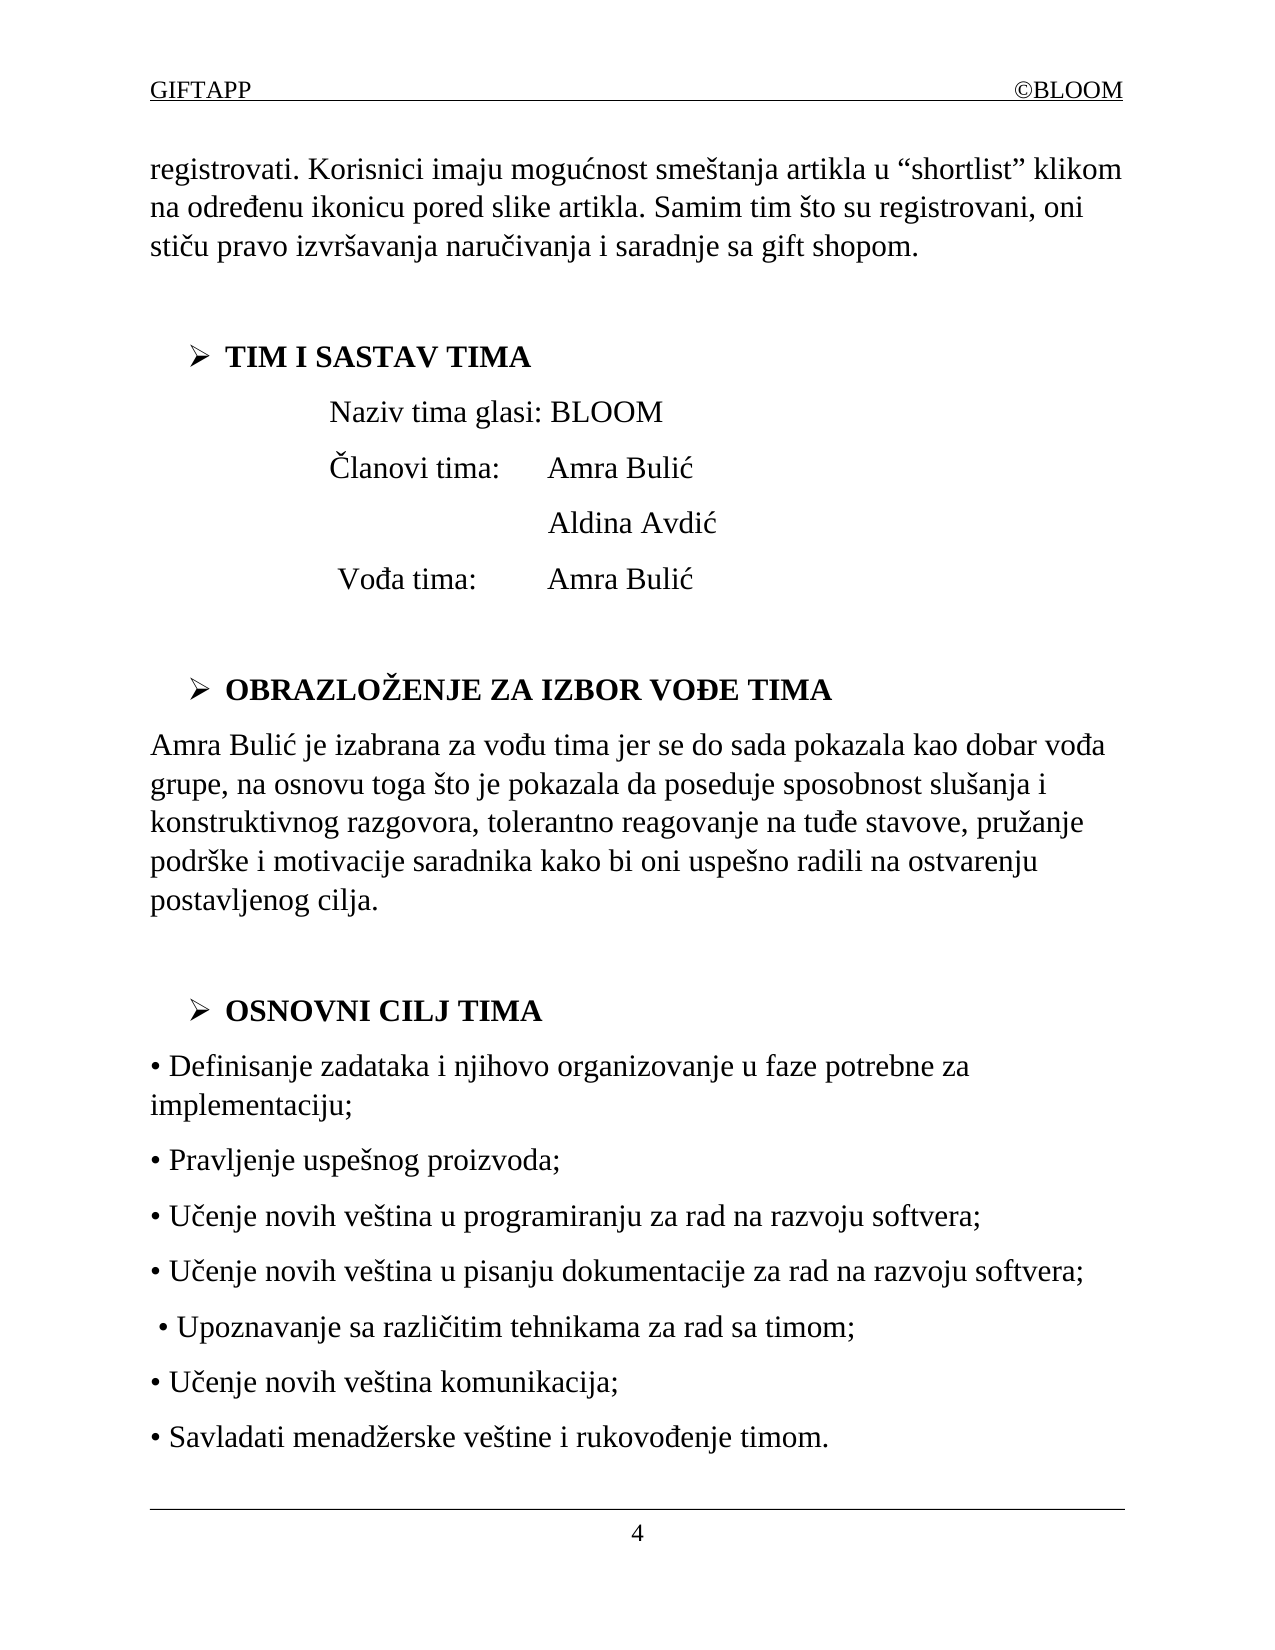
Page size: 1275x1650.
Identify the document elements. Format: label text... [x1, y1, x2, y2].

text • Savladati menadžerske veštine i rukovođenje timom. [150, 1419, 1125, 1455]
text Vođa tima: Amra Bulić [150, 560, 1125, 596]
text Naziv tima glasi: BLOOM [150, 394, 1125, 430]
text Članovi tima: Amra Bulić [150, 449, 1125, 485]
text • Učenje novih veština u pisanju dokumentacije za rad na razvoju softvera; [150, 1252, 1125, 1288]
list TIM I SASTAV TIMA [187, 338, 1125, 374]
list OSNOVNI CILJ TIMA [187, 992, 1125, 1028]
text • Pravljenje uspešnog proizvoda; [150, 1142, 1125, 1178]
text • Učenje novih veština komunikacija; [150, 1363, 1125, 1399]
text Amra Bulić je izabrana za vođu tima jer se do sada pokazala kao dobar vođa grupe, na osnovu toga što je pokazala da poseduje sposobnost slušanja i konstruktivnog razgovora, tolerantno reagovanje na tuđe stavove, pružanje podrške i motivacije saradnika kako bi oni uspešno radili na ostvarenju postavljenog cilja. [150, 726, 1125, 917]
text • Upoznavanje sa različitim tehnikama za rad sa timom; [150, 1308, 1125, 1344]
text • Učenje novih veština u programiranju za rad na razvoju softvera; [150, 1197, 1125, 1233]
text • Definisanje zadataka i njihovo organizovanje u faze potrebne za implementaciju; [150, 1047, 1125, 1122]
list OBRAZLOŽENJE ZA IZBOR VOĐE TIMA [187, 671, 1125, 707]
text Aldina Avdić [150, 504, 1125, 541]
